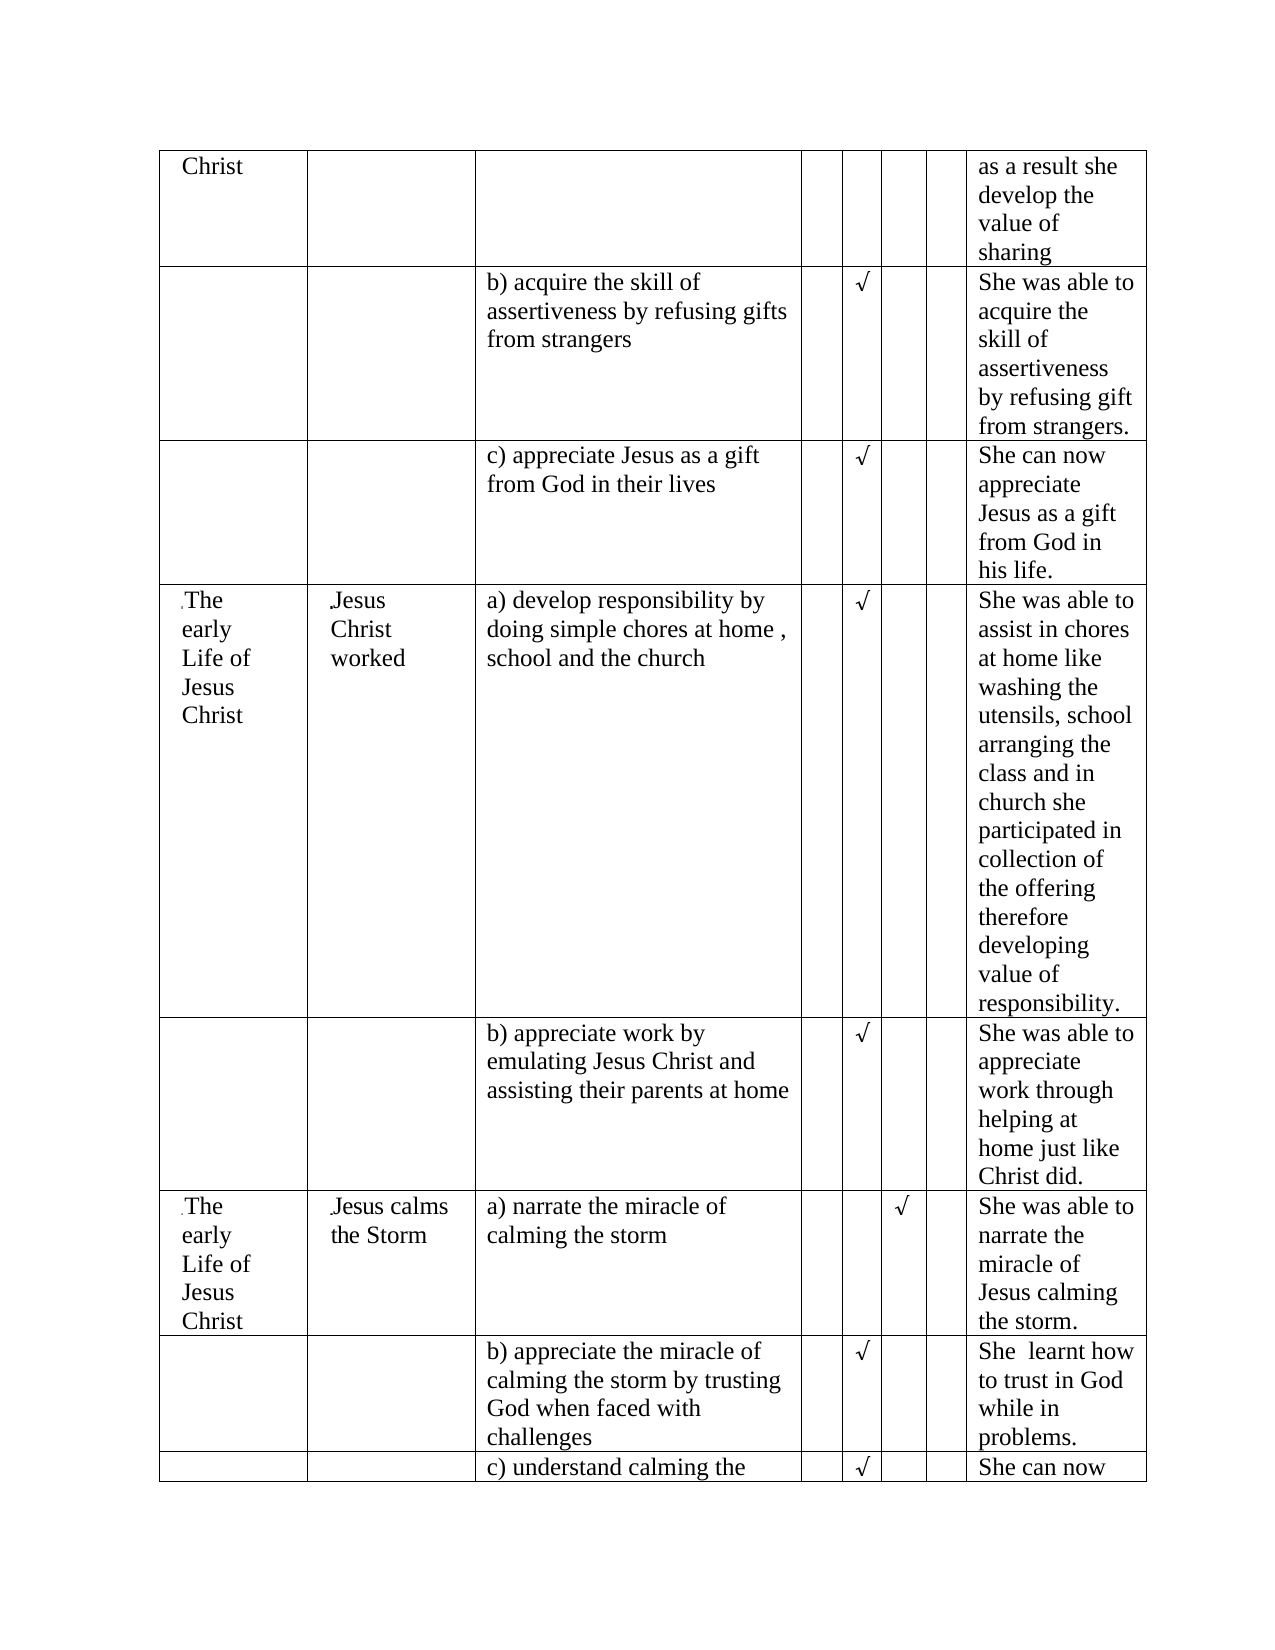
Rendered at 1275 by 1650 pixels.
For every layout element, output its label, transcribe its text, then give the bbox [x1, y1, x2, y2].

table_cell Jesus Christ worked [308, 585, 475, 1017]
table_cell [927, 1336, 966, 1451]
table_cell [927, 1018, 966, 1190]
table_cell [927, 151, 966, 266]
table_cell She can now appreciate Jesus as a gift from God in his life. [967, 441, 1146, 584]
table_cell [160, 1018, 307, 1190]
table_cell The early Life of Jesus Christ [160, 1191, 307, 1335]
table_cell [967, 1452, 1146, 1481]
table_cell [802, 151, 842, 266]
table_cell She learnt how to trust in God while in problems. [967, 1336, 1146, 1451]
table_cell [882, 151, 926, 266]
table_cell [882, 1452, 926, 1481]
table_cell [308, 441, 475, 584]
table_cell [927, 1191, 966, 1335]
table_cell √ [843, 585, 881, 1017]
table_cell [308, 267, 475, 439]
table_cell [882, 585, 926, 1017]
table_cell a) narrate the miracle of calming the storm [476, 1191, 801, 1335]
table_cell √ [843, 1018, 881, 1190]
table_cell [802, 1191, 842, 1335]
table_cell [160, 441, 307, 584]
table_cell [802, 1452, 842, 1481]
table_cell b) appreciate work by emulating Jesus Christ and assisting their parents at home [476, 1018, 801, 1190]
table_cell [308, 1018, 475, 1190]
table_cell [160, 1336, 307, 1451]
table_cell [967, 151, 1146, 266]
table_cell [160, 267, 307, 439]
table_cell [927, 585, 966, 1017]
table_cell √ [843, 1452, 881, 1481]
table_cell √ [843, 441, 881, 584]
table_cell [308, 1336, 475, 1451]
table_cell √ [882, 1191, 926, 1335]
table_cell [882, 267, 926, 439]
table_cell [476, 1452, 801, 1481]
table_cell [476, 151, 801, 266]
table_cell She was able to assist in chores at home like washing the utensils, school arranging the class and in church she participated in collection of the offering therefore developing value of responsibility. [967, 585, 1146, 1017]
table_cell b) appreciate the miracle of calming the storm by trusting God when faced with challenges [476, 1336, 801, 1451]
table_cell a) develop responsibility by doing simple chores at home , school and the church [476, 585, 801, 1017]
table_cell The early Life of Jesus Christ [160, 585, 307, 1017]
table_cell √ [843, 151, 881, 266]
table_cell She was able to narrate the miracle of Jesus calming the storm. [967, 1191, 1146, 1335]
table_cell [802, 1336, 842, 1451]
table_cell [160, 151, 307, 266]
table_cell [882, 1336, 926, 1451]
table_cell [882, 441, 926, 584]
table_cell [308, 1452, 475, 1481]
table_cell [882, 1018, 926, 1190]
table_cell √ [843, 1336, 881, 1451]
table_cell She was able to appreciate work through helping at home just like Christ did. [967, 1018, 1146, 1190]
table_cell [802, 585, 842, 1017]
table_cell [308, 151, 475, 266]
table_cell √ [843, 267, 881, 439]
table_cell [927, 441, 966, 584]
table_cell [802, 267, 842, 439]
table_cell c) appreciate Jesus as a gift from God in their lives [476, 441, 801, 584]
table_cell [802, 441, 842, 584]
table_cell [927, 267, 966, 439]
table_cell [160, 1452, 307, 1481]
table_cell She was able to acquire the skill of assertiveness by refusing gift from strangers. [967, 267, 1146, 439]
table_cell [843, 1191, 881, 1335]
table_cell [927, 1452, 966, 1481]
table_cell b) acquire the skill of assertiveness by refusing gifts from strangers [476, 267, 801, 439]
table_cell [802, 1018, 842, 1190]
table_cell Jesus calms the Storm [308, 1191, 475, 1335]
